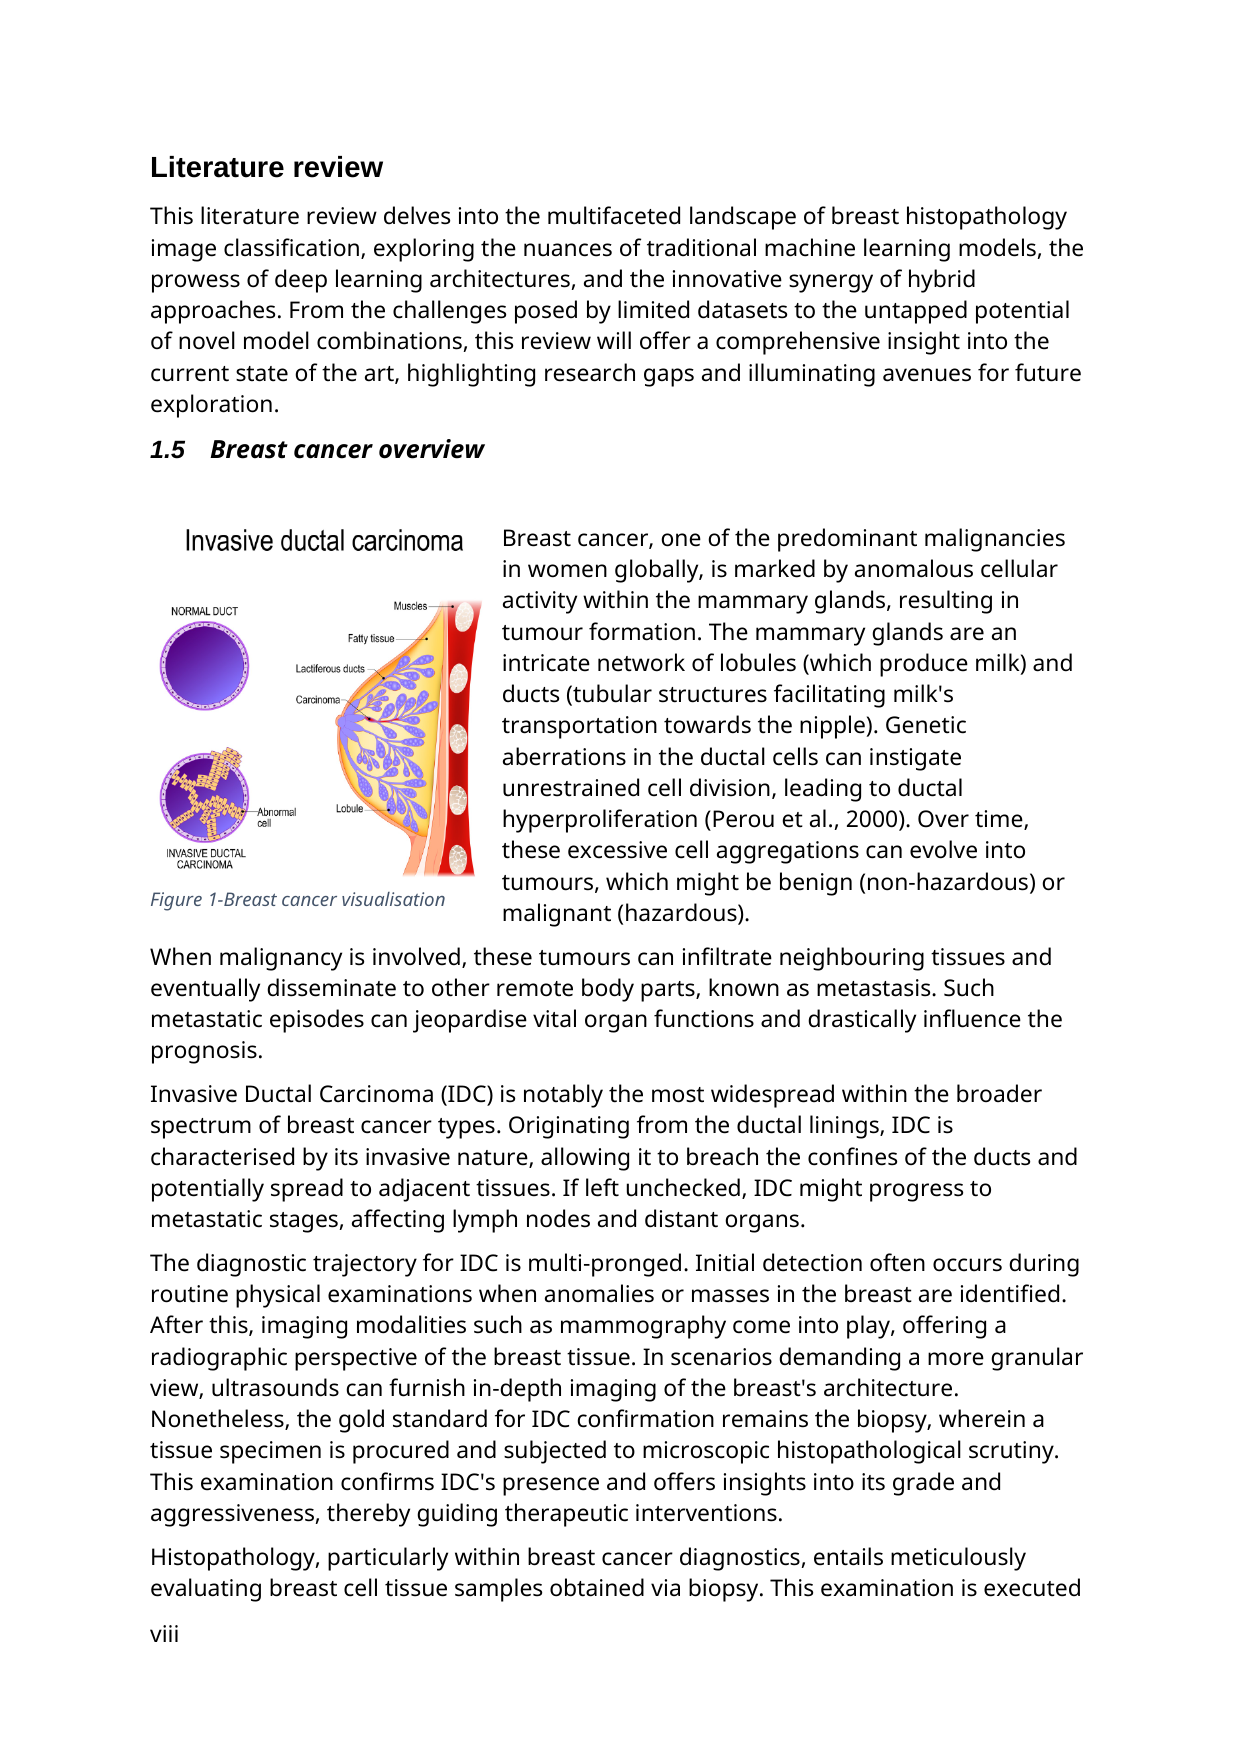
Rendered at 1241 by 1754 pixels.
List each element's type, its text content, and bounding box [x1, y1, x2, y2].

text The diagnostic trajectory for IDC is multi-pronged. Initial detection often occurs during routine physical examinations when anomalies or masses in the breast are identified. After this, imaging modalities such as mammography come into play, offering a radiographic perspective of the breast tissue. In scenarios demanding a more granular view, ultrasounds can furnish in-depth imaging of the breast's architecture. Nonetheless, the gold standard for IDC confirmation remains the biopsy, wherein a tissue specimen is procured and subjected to microscopic histopathological scrutiny. This examination confirms IDC's presence and offers insights into its grade and aggressiveness, thereby guiding therapeutic interventions. [150, 1247, 1090, 1528]
text This literature review delves into the multifaceted landscape of breast histopathology image classification, exploring the nuances of traditional machine learning models, the prowess of deep learning architectures, and the innovative synergy of hybrid approaches. From the challenges posed by limited datasets to the untapped potential of novel model combinations, this review will offer a comprehensive insight into the current state of the art, highlighting research gaps and illuminating avenues for future exploration. [150, 200, 1090, 419]
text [150, 1541, 1090, 1603]
subtitle Breast cancer overview [150, 431, 1090, 466]
subtitle Literature review [150, 150, 1090, 183]
text Invasive Ductal Carcinoma (IDC) is notably the most widespread within the broader spectrum of breast cancer types. Originating from the ductal linings, IDC is characterised by its invasive nature, allowing it to breach the confines of the ducts and potentially spread to adjacent tissues. If left unchecked, IDC might progress to metastatic stages, affecting lymph nodes and distant organs. [150, 1078, 1090, 1234]
picture [150, 514, 483, 878]
text When malignancy is involved, these tumours can infiltrate neighbouring tissues and eventually disseminate to other remote body parts, known as metastasis. Such metastatic episodes can jeopardise vital organ functions and drastically influence the prognosis. [150, 941, 1090, 1066]
